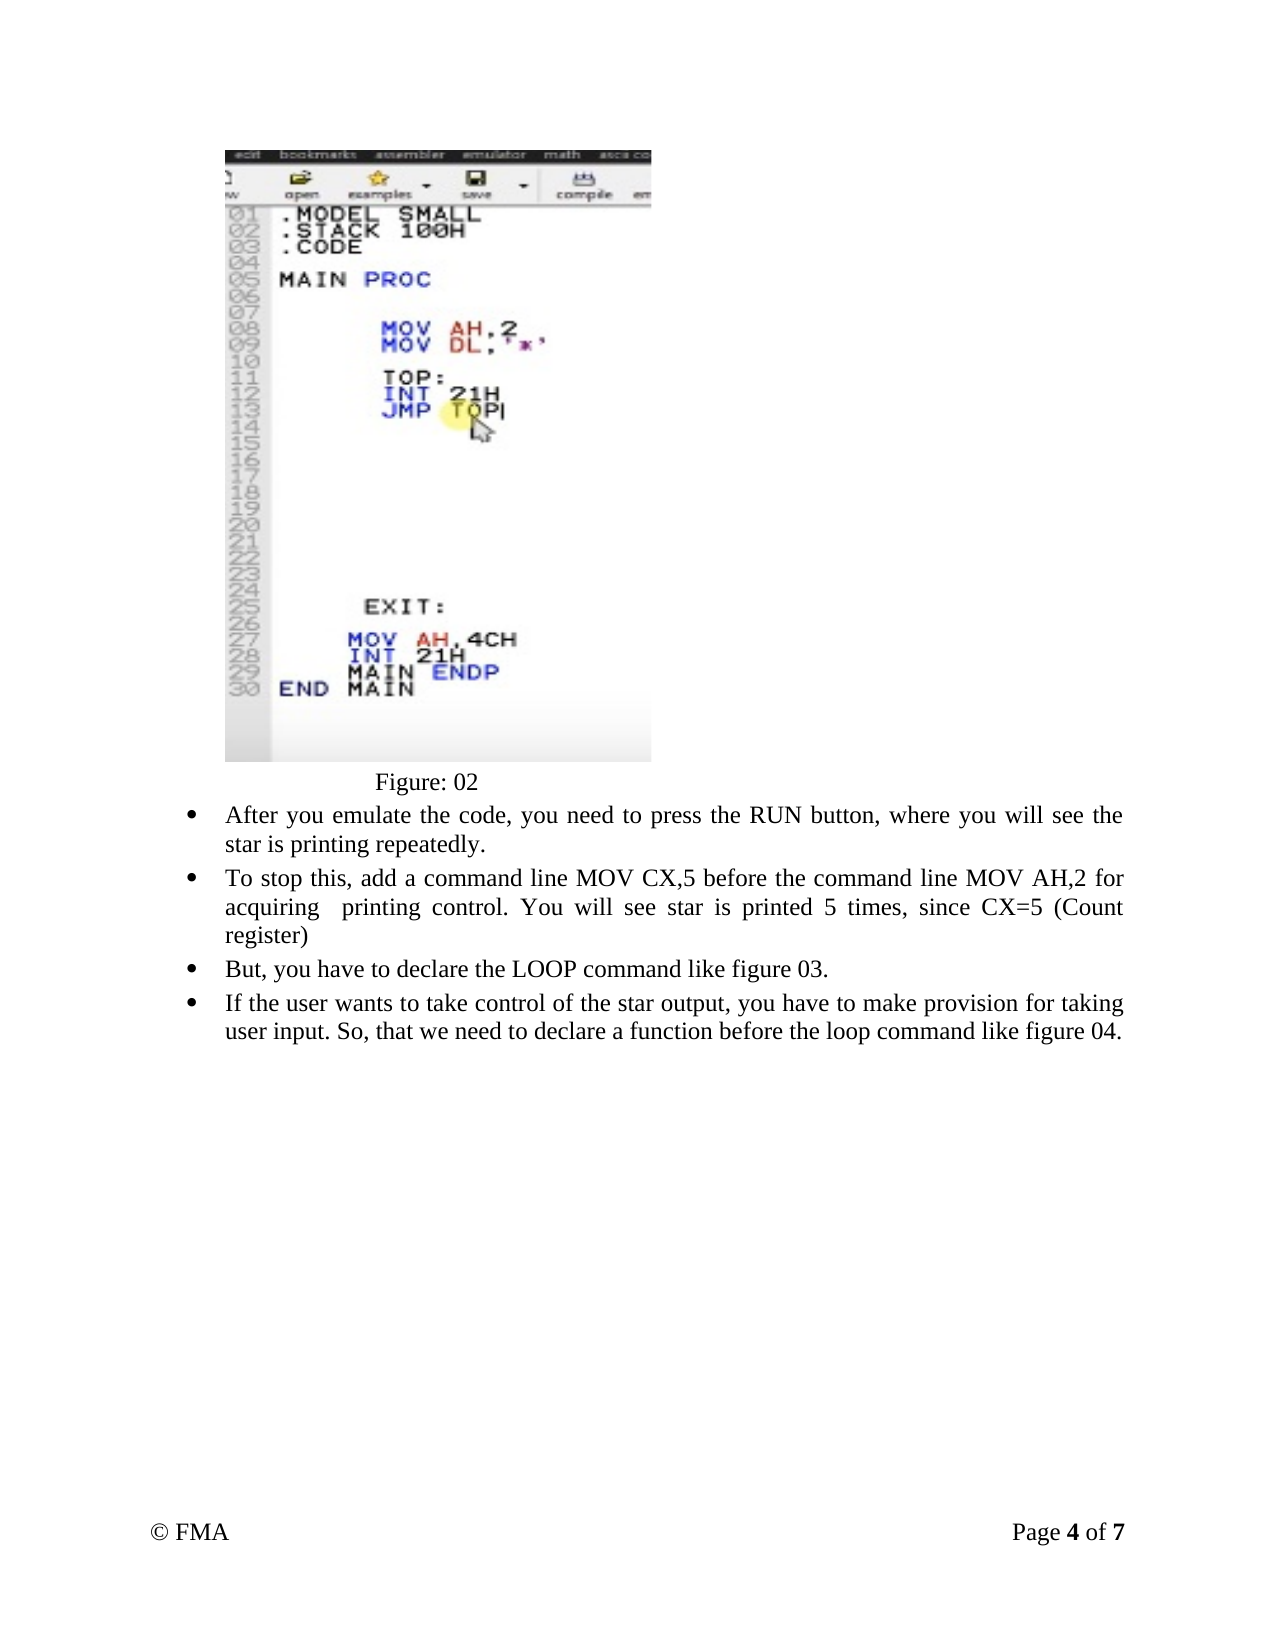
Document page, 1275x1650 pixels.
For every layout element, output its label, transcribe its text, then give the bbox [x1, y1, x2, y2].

list But, you have to declare the LOOP command like figure 03. [187, 954, 1125, 983]
list If the user wants to take control of the star output, you have to make provision for taking user input. So, that we need to declare a function before the loop command like figure 04. [187, 988, 1125, 1045]
text Figure: 02 [300, 767, 1125, 796]
list To stop this, add a command line MOV CX,5 before the command line MOV AH,2 for acquiring printing control. You will see star is printed 5 times, since CX=5 (Count register) [187, 863, 1125, 949]
list After you emulate the code, you need to press the RUN button, where you will see the star is printing repeatedly. [187, 801, 1125, 858]
picture [225, 150, 652, 762]
